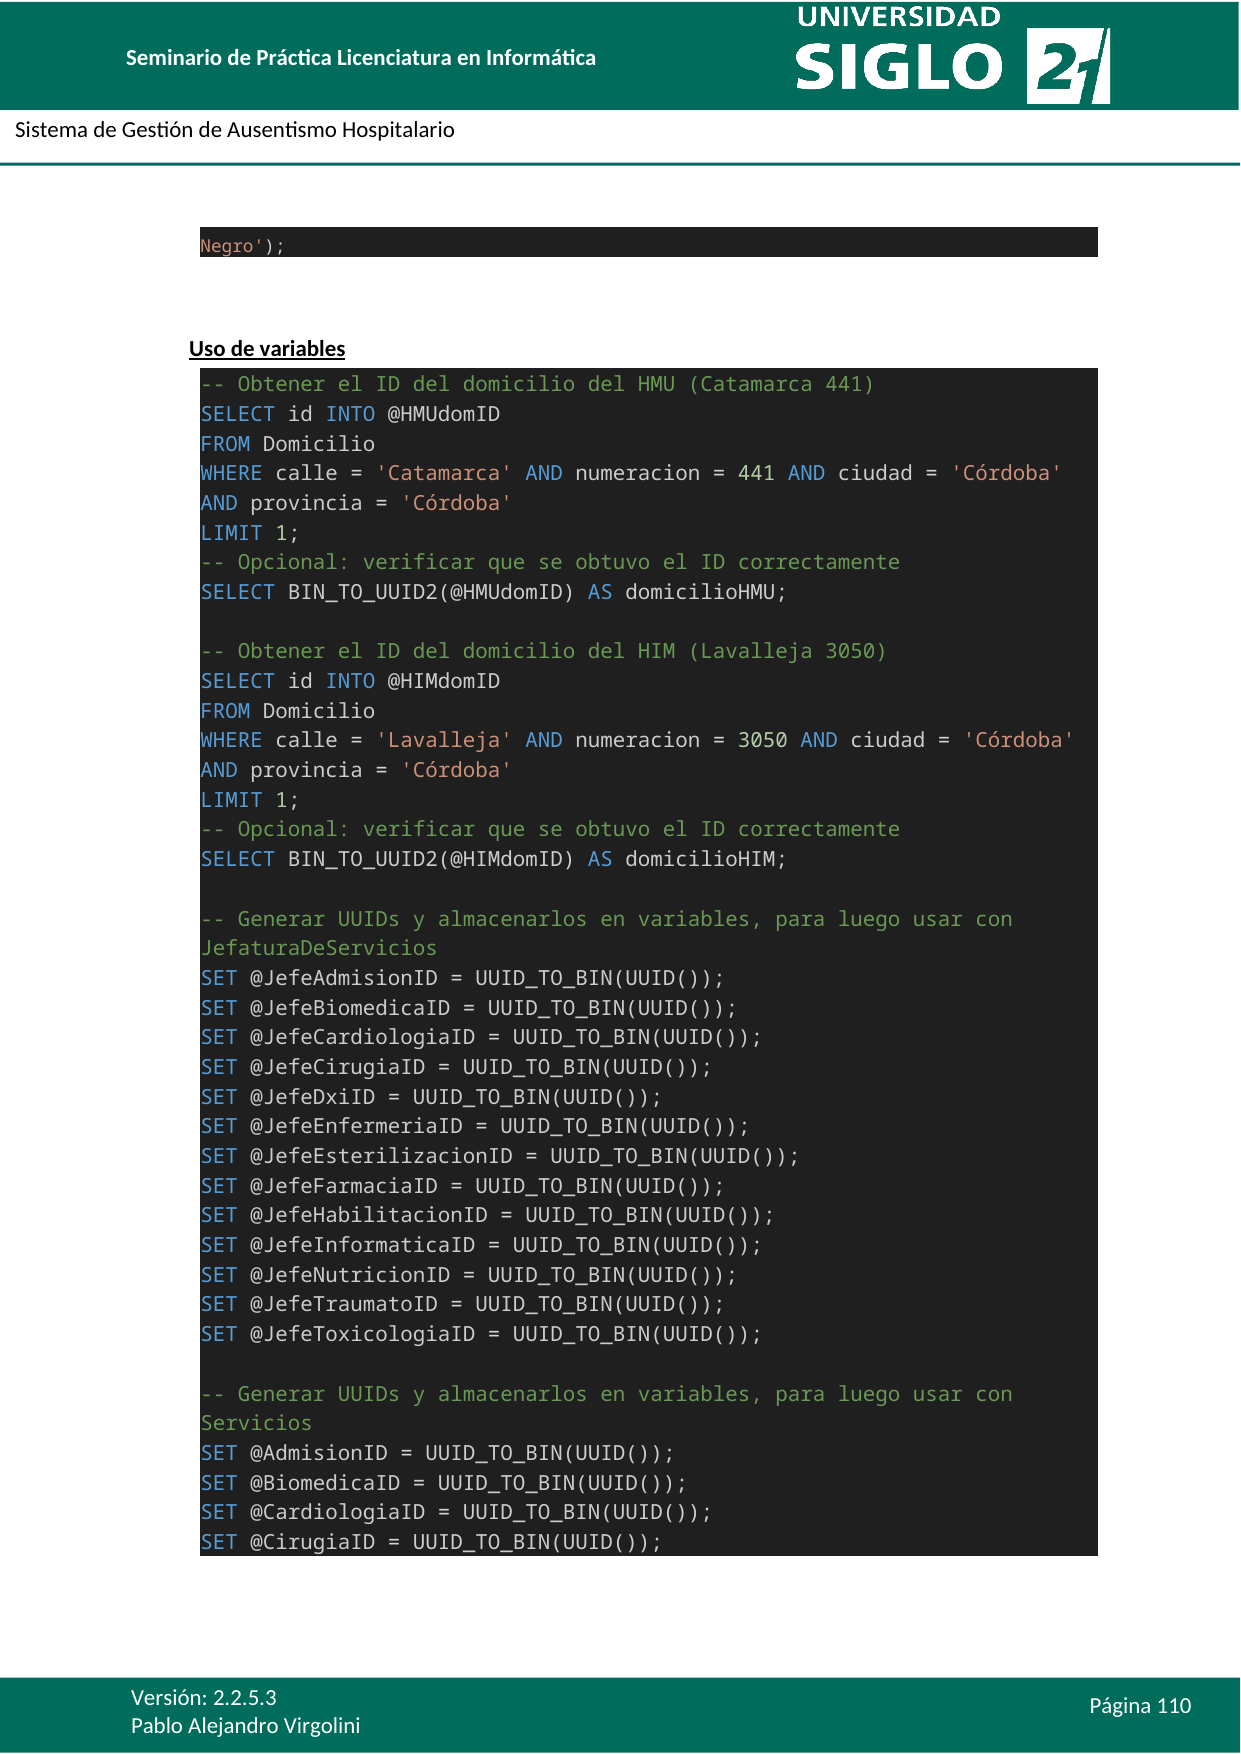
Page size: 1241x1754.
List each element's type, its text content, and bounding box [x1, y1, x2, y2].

picture [796, 6, 1111, 104]
subtitle Uso de variables [189, 334, 1110, 362]
